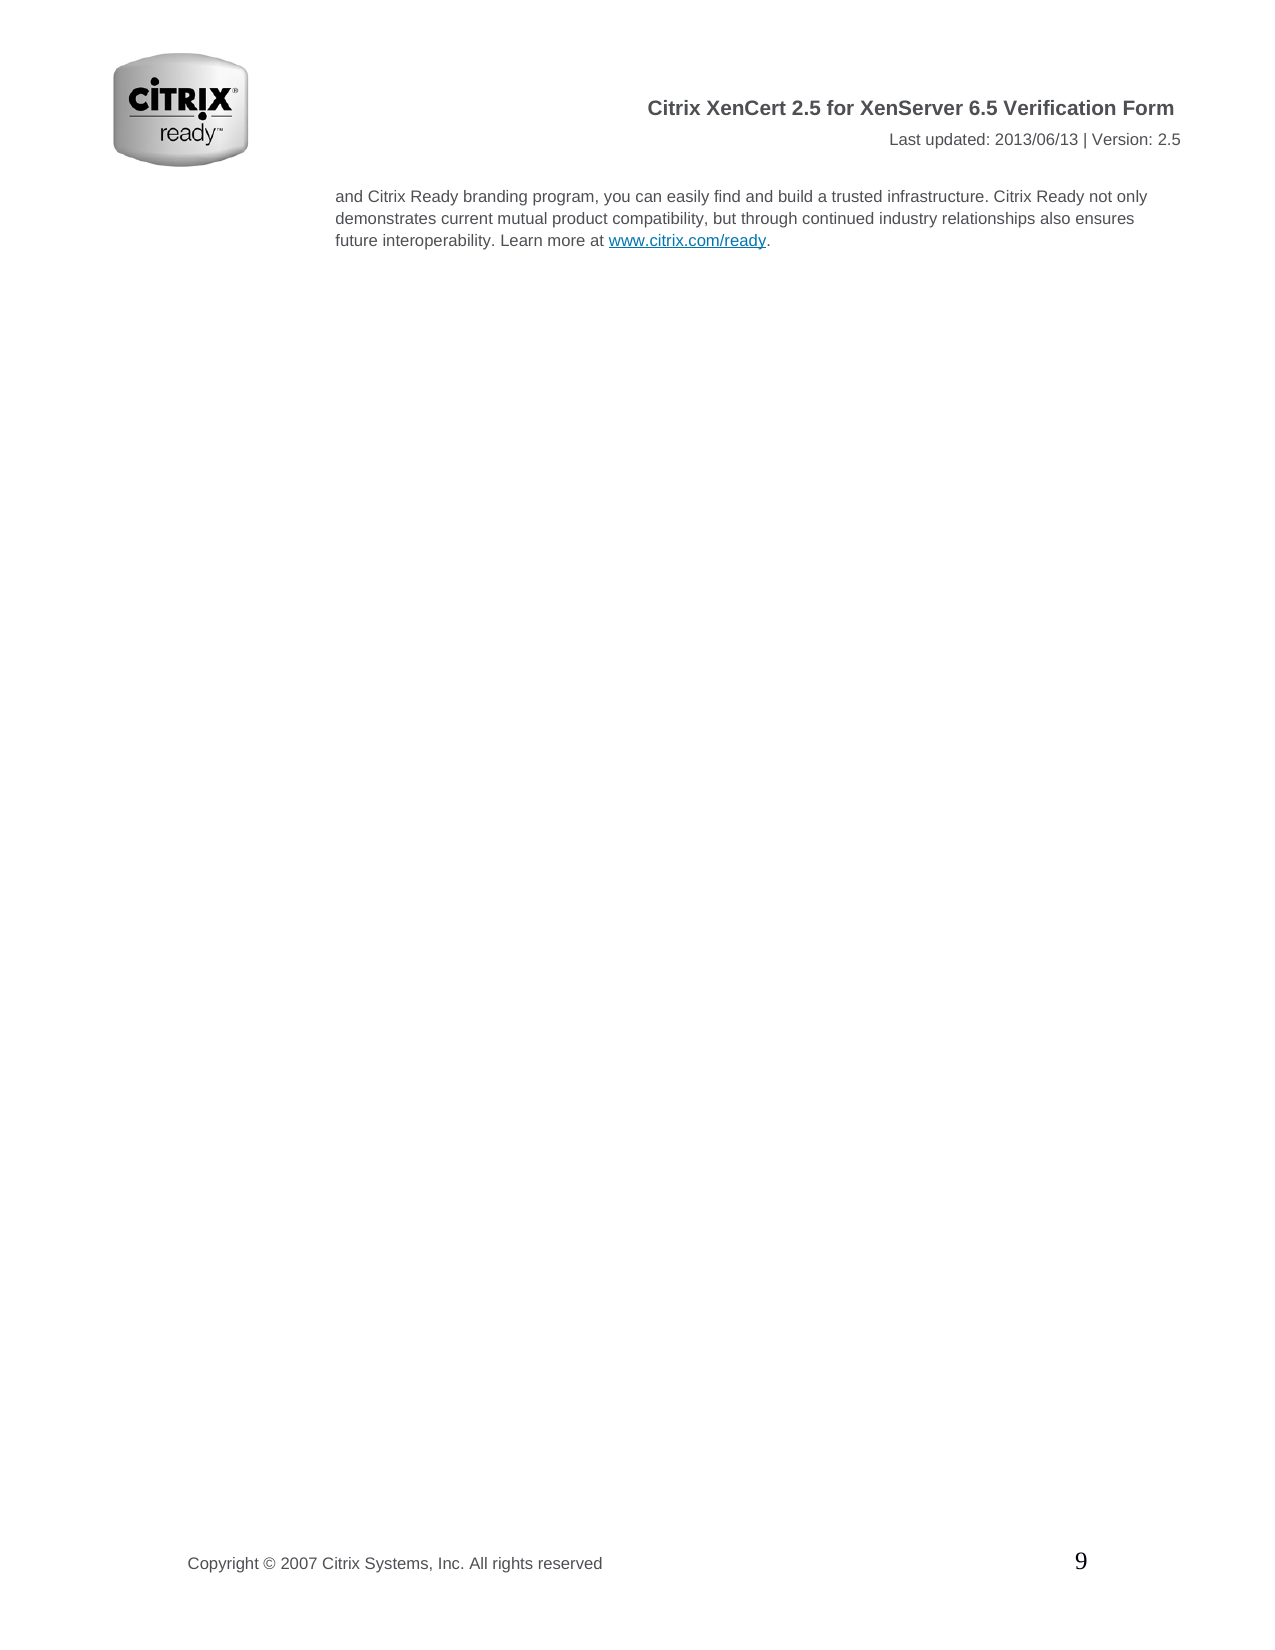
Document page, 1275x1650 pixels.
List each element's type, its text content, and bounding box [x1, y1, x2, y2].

picture [101, 42, 260, 177]
